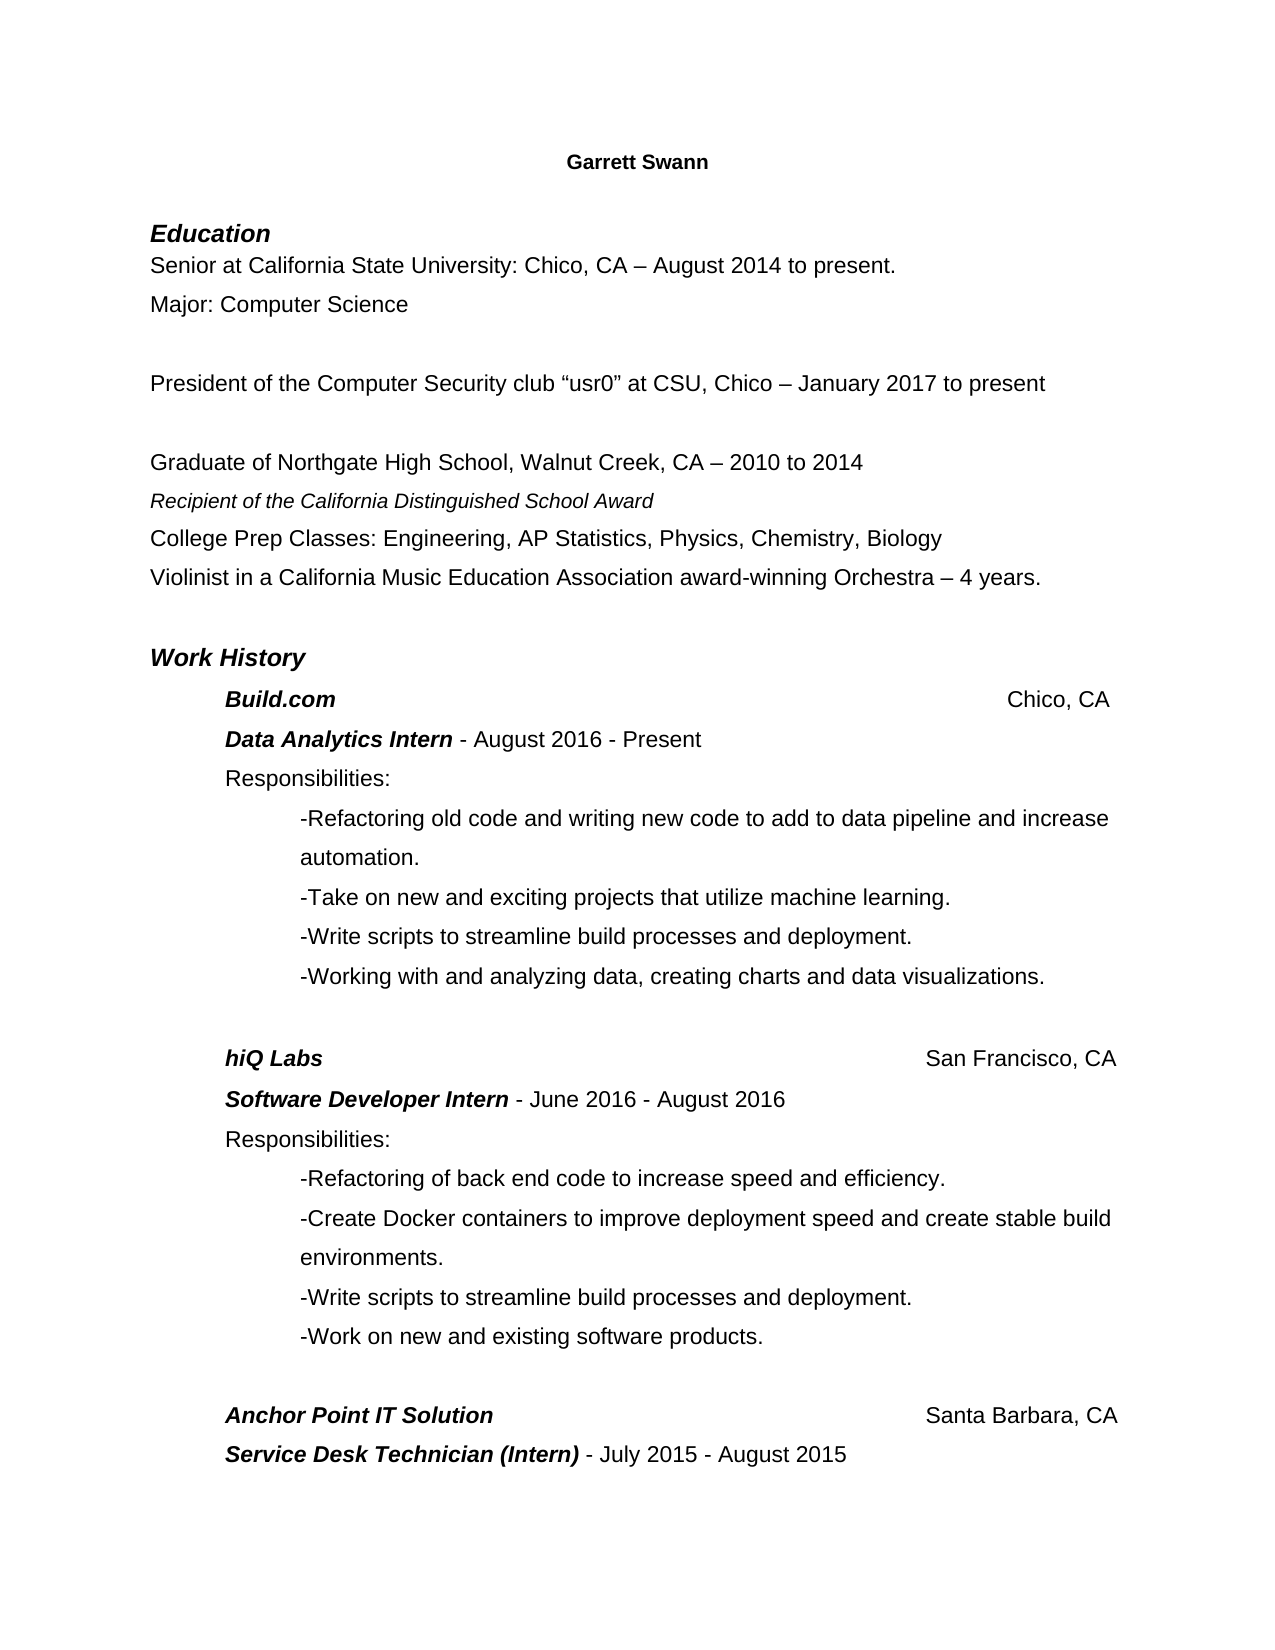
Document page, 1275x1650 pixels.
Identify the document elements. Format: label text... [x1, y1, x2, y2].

text President of the Computer Security club “usr0” at CSU, Chico – January 2017 to present [150, 370, 1125, 397]
text College Prep Classes: Engineering, AP Statistics, Physics, Chemistry, Biology [150, 525, 1125, 551]
text -Take on new and exciting projects that utilize machine learning. [300, 884, 1125, 910]
text Anchor Point IT Solution Santa Barbara, CA [150, 1402, 1125, 1428]
text Build.com Chico, CA [150, 686, 1125, 713]
text Software Developer Intern - June 2016 - August 2016 [150, 1086, 1125, 1112]
text Service Desk Technician (Intern) - July 2015 - August 2015 [150, 1441, 1125, 1468]
text Violinist in a California Music Education Association award-winning Orchestra – 4 years. [150, 564, 1125, 591]
text Senior at California State University: Chico, CA – August 2014 to present. [150, 252, 1125, 278]
text Garrett Swann [150, 150, 1125, 174]
text -Working with and analyzing data, creating charts and data visualizations. [225, 963, 1125, 989]
text Work History [150, 643, 1125, 672]
text Data Analytics Intern - August 2016 - Present [150, 726, 1125, 752]
text -Work on new and existing software products. [225, 1323, 1125, 1349]
text Education [150, 219, 1125, 248]
text hiQ Labs San Francisco, CA [150, 1045, 1125, 1072]
text -Write scripts to streamline build processes and deployment. [225, 1283, 1125, 1310]
text Major: Computer Science [150, 291, 1125, 318]
text Graduate of Northgate High School, Walnut Creek, CA – 2010 to 2014 [150, 449, 1125, 476]
text Responsibilities: [150, 1126, 1125, 1152]
text -Create Docker containers to improve deployment speed and create stable build environments. [300, 1204, 1125, 1270]
text -Write scripts to streamline build processes and deployment. [225, 923, 1125, 949]
text -Refactoring old code and writing new code to add to data pipeline and increase [225, 805, 1125, 831]
text -Refactoring of back end code to increase speed and efficiency. [225, 1165, 1125, 1191]
text Responsibilities: [150, 765, 1125, 792]
text automation. [225, 844, 1125, 871]
text Recipient of the California Distinguished School Award [150, 489, 1125, 513]
